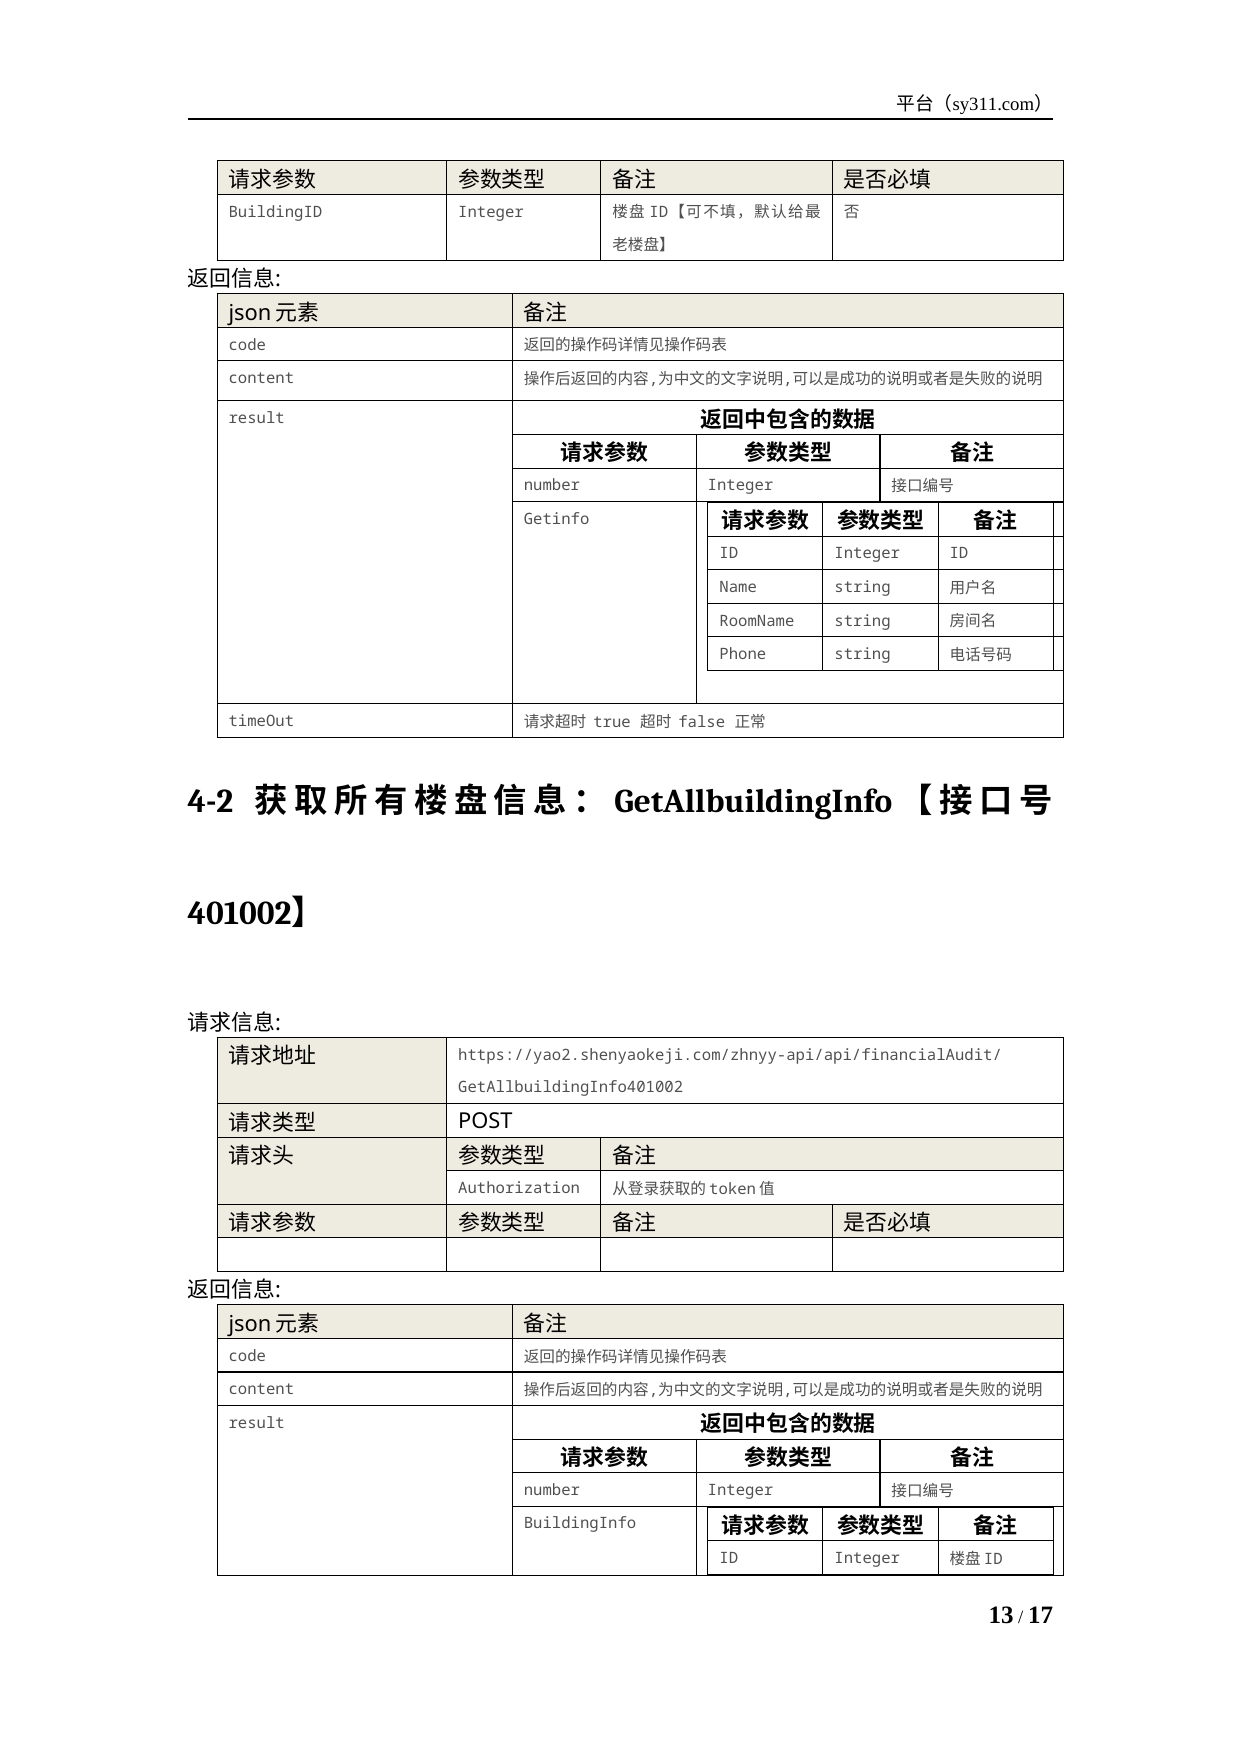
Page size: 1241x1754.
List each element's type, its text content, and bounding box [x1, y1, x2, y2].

table_cell 返回中包含的数据 [513, 1406, 1063, 1438]
table_cell 返回的操作码详情见操作码表 [513, 1339, 1063, 1371]
table_cell POST [447, 1104, 1063, 1137]
table_cell content [218, 1373, 512, 1405]
text 请求信息: [187, 1004, 1053, 1037]
table_cell 备注 [881, 435, 1063, 467]
table_header 备注 [513, 294, 1063, 327]
table_cell 请求参数 [218, 161, 446, 194]
table_cell [833, 1238, 1063, 1271]
table_cell 备注 [601, 1205, 832, 1237]
table_cell number [513, 1473, 696, 1506]
table_cell 是否必填 [833, 161, 1063, 194]
table_cell 操作后返回的内容,为中文的文字说明,可以是成功的说明或者是失败的说明 [513, 1373, 1063, 1405]
table_cell 否 [833, 195, 1063, 260]
table_cell [697, 502, 1063, 703]
table_cell 参数类型 [447, 161, 600, 194]
table_cell [1054, 1507, 1063, 1575]
table_cell timeOut [218, 704, 512, 737]
table_cell Integer [447, 195, 600, 260]
table_cell 备注 [601, 1138, 1063, 1170]
table_cell 返回中包含的数据 [513, 401, 1063, 434]
table_cell result [218, 401, 512, 703]
table_cell number [513, 469, 696, 501]
table_cell [218, 1238, 446, 1271]
table_cell 接口编号 [881, 469, 1063, 501]
table_header 备注 [513, 1305, 1063, 1338]
table_cell 参数类型 [697, 1440, 879, 1472]
table_cell [447, 1238, 600, 1271]
table_cell [939, 1508, 1053, 1540]
table_cell 楼盘ID【可不填，默认给最老楼盘】 [601, 195, 832, 260]
table_cell [697, 1507, 707, 1575]
table_cell 请求头 [218, 1138, 446, 1204]
table_cell 请求参数 [218, 1205, 446, 1237]
table_header https://yao2.shenyaokeji.com/zhnyy-api/api/financialAudit/GetAllbuildingInfo401002 [447, 1038, 1063, 1103]
subtitle 4-2 获取所有楼盘信息：GetAllbuildingInfo【接口号401002】 [187, 765, 1053, 942]
table_cell Authorization [447, 1171, 600, 1204]
table_cell 请求超时 true 超时 false 正常 [513, 704, 1063, 737]
table_header json元素 [218, 294, 512, 327]
table_cell 请求参数 [513, 435, 696, 467]
table_cell [708, 1541, 822, 1574]
table_cell 操作后返回的内容,为中文的文字说明,可以是成功的说明或者是失败的说明 [513, 361, 1063, 400]
table_cell 备注 [601, 161, 832, 194]
text 返回信息: [187, 1272, 1053, 1304]
table_cell code [218, 1339, 512, 1371]
table_cell [708, 1508, 822, 1540]
table_cell 请求类型 [218, 1104, 446, 1137]
table_cell 接口编号 [881, 1473, 1063, 1506]
table_cell content [218, 361, 512, 400]
table_cell [823, 1508, 938, 1540]
table_cell 参数类型 [447, 1205, 600, 1237]
table_cell [601, 1238, 832, 1271]
table_cell BuildingID [218, 195, 446, 260]
table_cell result [218, 1406, 512, 1575]
table_cell 从登录获取的token值 [601, 1171, 1063, 1204]
table_header 请求地址 [218, 1038, 446, 1103]
table_cell Integer [697, 469, 879, 501]
table_cell 是否必填 [833, 1205, 1063, 1237]
text 返回信息: [187, 261, 1053, 293]
table_cell 参数类型 [697, 435, 879, 467]
table_cell [823, 1541, 938, 1574]
table_cell code [218, 328, 512, 360]
table_cell 参数类型 [447, 1138, 600, 1170]
table_cell Getinfo [513, 502, 696, 703]
table_cell 备注 [881, 1440, 1063, 1472]
table_cell Integer [697, 1473, 879, 1506]
table_cell 返回的操作码详情见操作码表 [513, 328, 1063, 360]
table_cell [939, 1541, 1053, 1574]
table_cell 请求参数 [513, 1440, 696, 1472]
table_cell BuildingInfo [513, 1507, 696, 1575]
table_header json元素 [218, 1305, 512, 1338]
